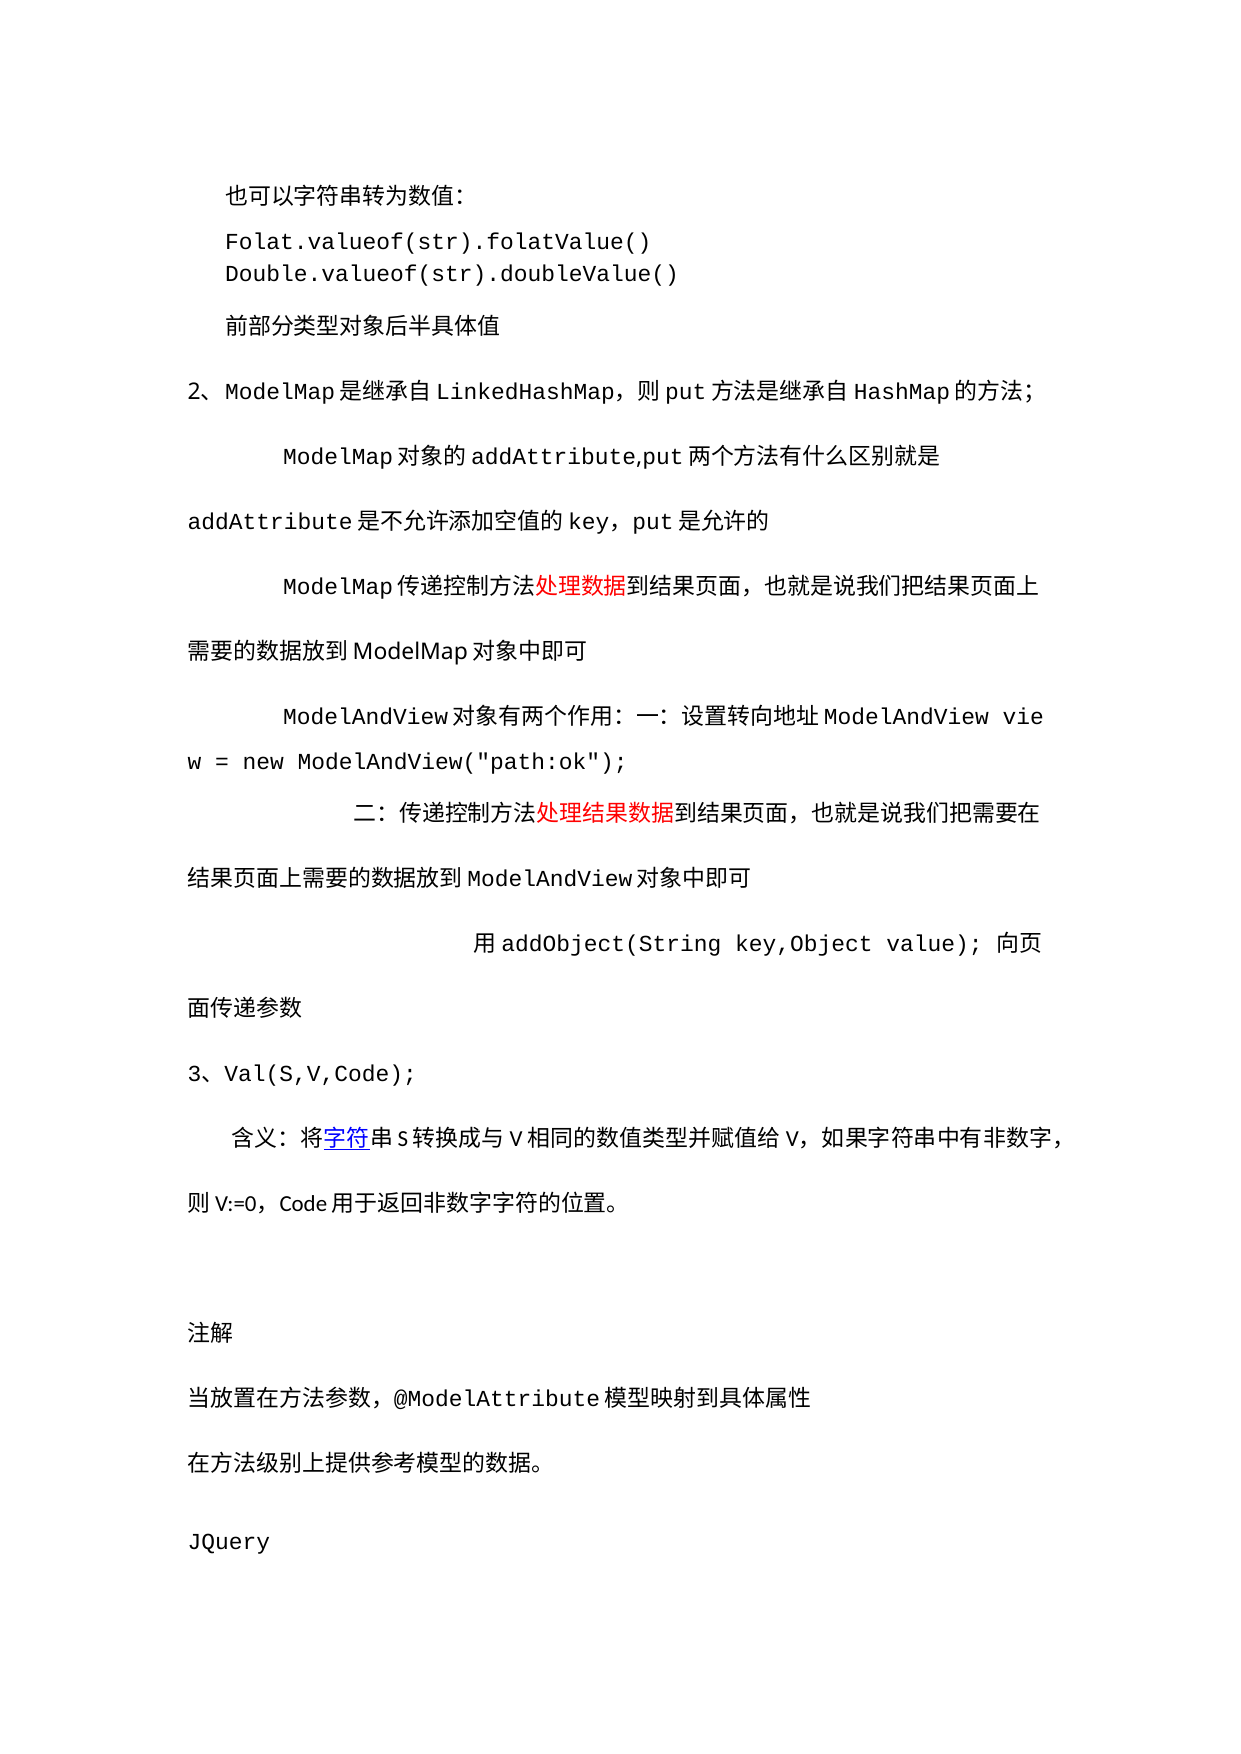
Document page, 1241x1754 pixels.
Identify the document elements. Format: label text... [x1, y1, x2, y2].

text JQuery [187, 1527, 1053, 1559]
text 当放置在方法参数，@ModelAttribute模型映射到具体属性 [187, 1364, 1053, 1429]
text 含义：将字符串S转换成与V相同的数值类型并赋值给V，如果字符串中有非数字，则V:=0，Code用于返回非数字字符的位置。 [187, 1104, 1053, 1234]
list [187, 162, 1053, 357]
text 二：传递控制方法处理结果数据到结果页面，也就是说我们把需要在结果页面上需要的数据放到ModelAndView对象中即可 [187, 779, 1053, 909]
list ModelMap是继承自LinkedHashMap，则put方法是继承自 HashMap的方法； [187, 357, 1053, 422]
text 用addObject(String key,Object value); 向页面传递参数 [187, 909, 1053, 1039]
text 注解 [187, 1299, 1053, 1364]
text 在方法级别上提供参考模型的数据。 [187, 1429, 1053, 1494]
text ModelAndView对象有两个作用：一：设置转向地址ModelAndView view = new ModelAndView("path:ok"); [187, 682, 1053, 779]
text ModelMap传递控制方法处理数据到结果页面，也就是说我们把结果页面上需要的数据放到ModelMap对象中即可 [187, 552, 1053, 682]
text 3、Val(S,V,Code); [187, 1039, 1053, 1104]
text ModelMap对象的addAttribute,put两个方法有什么区别就是addAttribute是不允许添加空值的key，put是允许的 [187, 422, 1053, 552]
